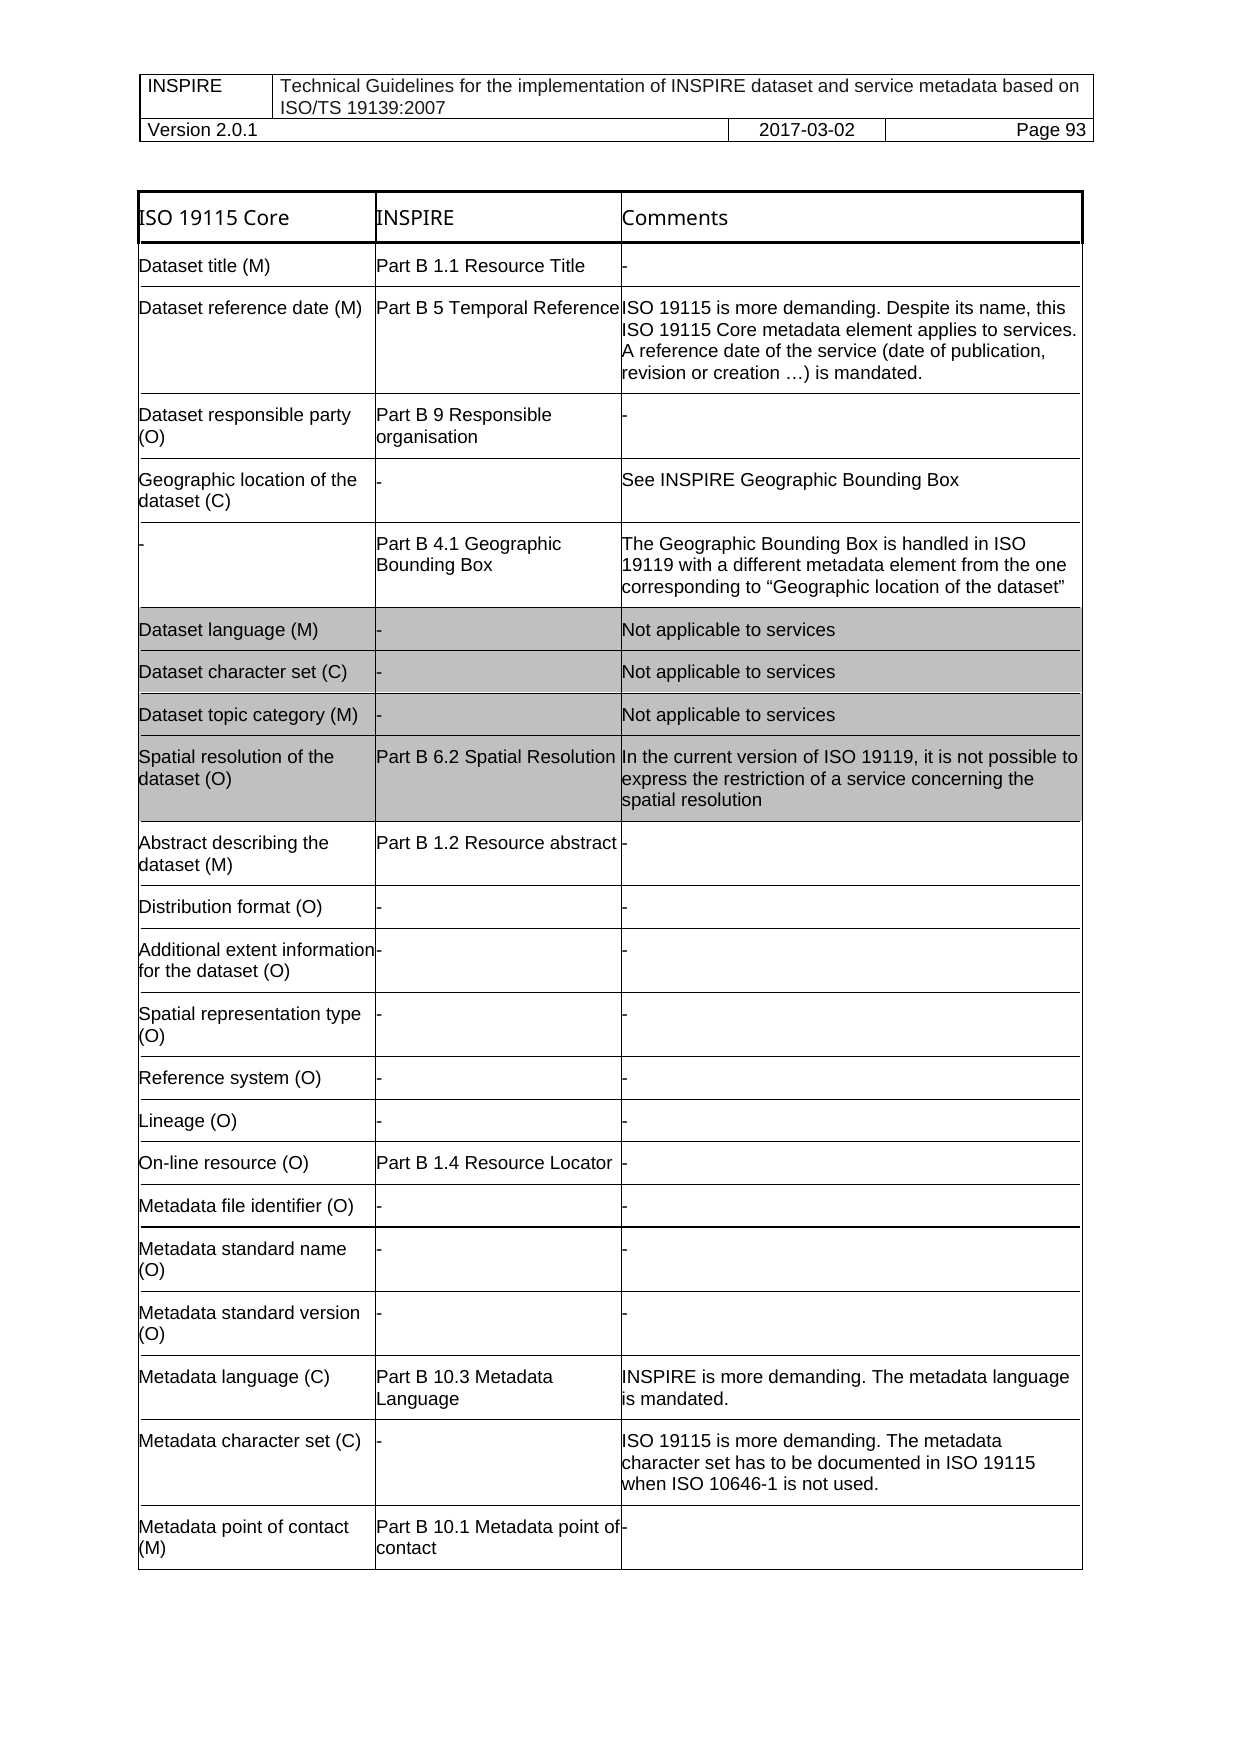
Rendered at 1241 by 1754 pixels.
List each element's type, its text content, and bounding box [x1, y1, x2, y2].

table_cell The Geographic Bounding Box is handled in ISO 19119 with a different metadata element from the one corresponding to “Geographic location of the dataset” [622, 522, 1082, 607]
table_cell See INSPIRE Geographic Bounding Box [622, 458, 1082, 522]
table_header INSPIRE [377, 193, 621, 241]
table_cell Metadata point of contact (M) [139, 1505, 375, 1569]
table_cell - [376, 929, 621, 992]
table_cell - [622, 1099, 1082, 1141]
table_header ISO 19115 Core [140, 193, 375, 241]
table_cell - [622, 885, 1082, 928]
table_cell Dataset reference date (M) [139, 286, 375, 393]
table_cell On-line resource (O) [139, 1141, 375, 1184]
table_cell - [376, 608, 621, 650]
table_cell - [622, 1505, 1082, 1569]
table_cell Part B 5 Temporal Reference [376, 287, 621, 393]
table_cell Part B 9 Responsible organisation [376, 394, 621, 457]
table_cell - [622, 992, 1082, 1056]
table_cell Distribution format (O) [139, 885, 375, 928]
table_cell - [376, 1228, 621, 1291]
table_cell Reference system (O) [139, 1056, 375, 1098]
table_cell - [622, 393, 1082, 457]
table_cell Dataset responsible party (O) [139, 393, 375, 457]
table_cell Abstract describing the dataset (M) [139, 821, 375, 885]
table_cell Part B 4.1 Geographic Bounding Box [376, 523, 621, 607]
table_cell Metadata standard name (O) [139, 1226, 375, 1291]
table_cell Metadata standard version (O) [139, 1291, 375, 1355]
table_cell In the current version of ISO 19119, it is not possible to express the restriction of a service concerning the spatial resolution [622, 735, 1082, 821]
table_cell - [622, 1226, 1082, 1291]
table_cell Additional extent information for the dataset (O) [139, 928, 375, 992]
table_cell Part B 1.1 Resource Title [376, 244, 621, 286]
table_cell - [376, 459, 621, 522]
table_cell - [622, 928, 1082, 992]
table_cell Part B 1.4 Resource Locator [376, 1142, 621, 1184]
table_cell - [376, 694, 621, 735]
table_cell - [376, 1420, 621, 1504]
table_cell - [376, 1057, 621, 1098]
table_cell INSPIRE is more demanding. The metadata language is mandated. [622, 1355, 1082, 1419]
table_cell Lineage (O) [139, 1099, 375, 1141]
table_cell - [376, 1292, 621, 1355]
table_cell Geographic location of the dataset (C) [139, 458, 375, 522]
table_cell - [376, 1100, 621, 1141]
table_cell Spatial resolution of the dataset (O) [139, 735, 375, 821]
table_cell Part B 10.3 Metadata Language [376, 1356, 621, 1419]
table_cell Not applicable to services [622, 693, 1082, 735]
table_cell Spatial representation type (O) [139, 992, 375, 1056]
table_cell - [139, 522, 375, 607]
table_cell - [622, 1184, 1082, 1226]
table_cell Metadata file identifier (O) [139, 1184, 375, 1226]
table_cell ISO 19115 is more demanding. The metadata character set has to be documented in ISO 19115 when ISO 10646-1 is not used. [622, 1419, 1082, 1504]
table_cell Part B 10.1 Metadata point of contact [376, 1506, 621, 1569]
table_cell - [622, 1056, 1082, 1098]
table_cell Metadata character set (C) [139, 1419, 375, 1504]
table_cell - [622, 821, 1082, 885]
table_cell - [622, 1291, 1082, 1355]
table_cell Part B 1.2 Resource abstract [376, 822, 621, 885]
table_cell - [376, 651, 621, 692]
table_cell - [376, 886, 621, 928]
table_cell - [376, 993, 621, 1056]
table_cell Not applicable to services [622, 607, 1082, 650]
table_cell Not applicable to services [622, 650, 1082, 692]
table_cell Metadata language (C) [139, 1355, 375, 1419]
table_cell - [622, 1141, 1082, 1184]
table_cell ISO 19115 is more demanding. Despite its name, this ISO 19115 Core metadata element applies to services. A reference date of the service (date of publication, revision or creation …) is mandated. [622, 286, 1082, 393]
table_cell Dataset title (M) [139, 242, 375, 286]
table_cell Dataset character set (C) [139, 650, 375, 692]
table_cell Part B 6.2 Spatial Resolution [376, 736, 621, 821]
table_cell - [376, 1185, 621, 1226]
table_header Comments [622, 193, 1081, 241]
table_cell - [622, 241, 1082, 286]
table_cell Dataset topic category (M) [139, 693, 375, 735]
table_cell Dataset language (M) [139, 607, 375, 650]
